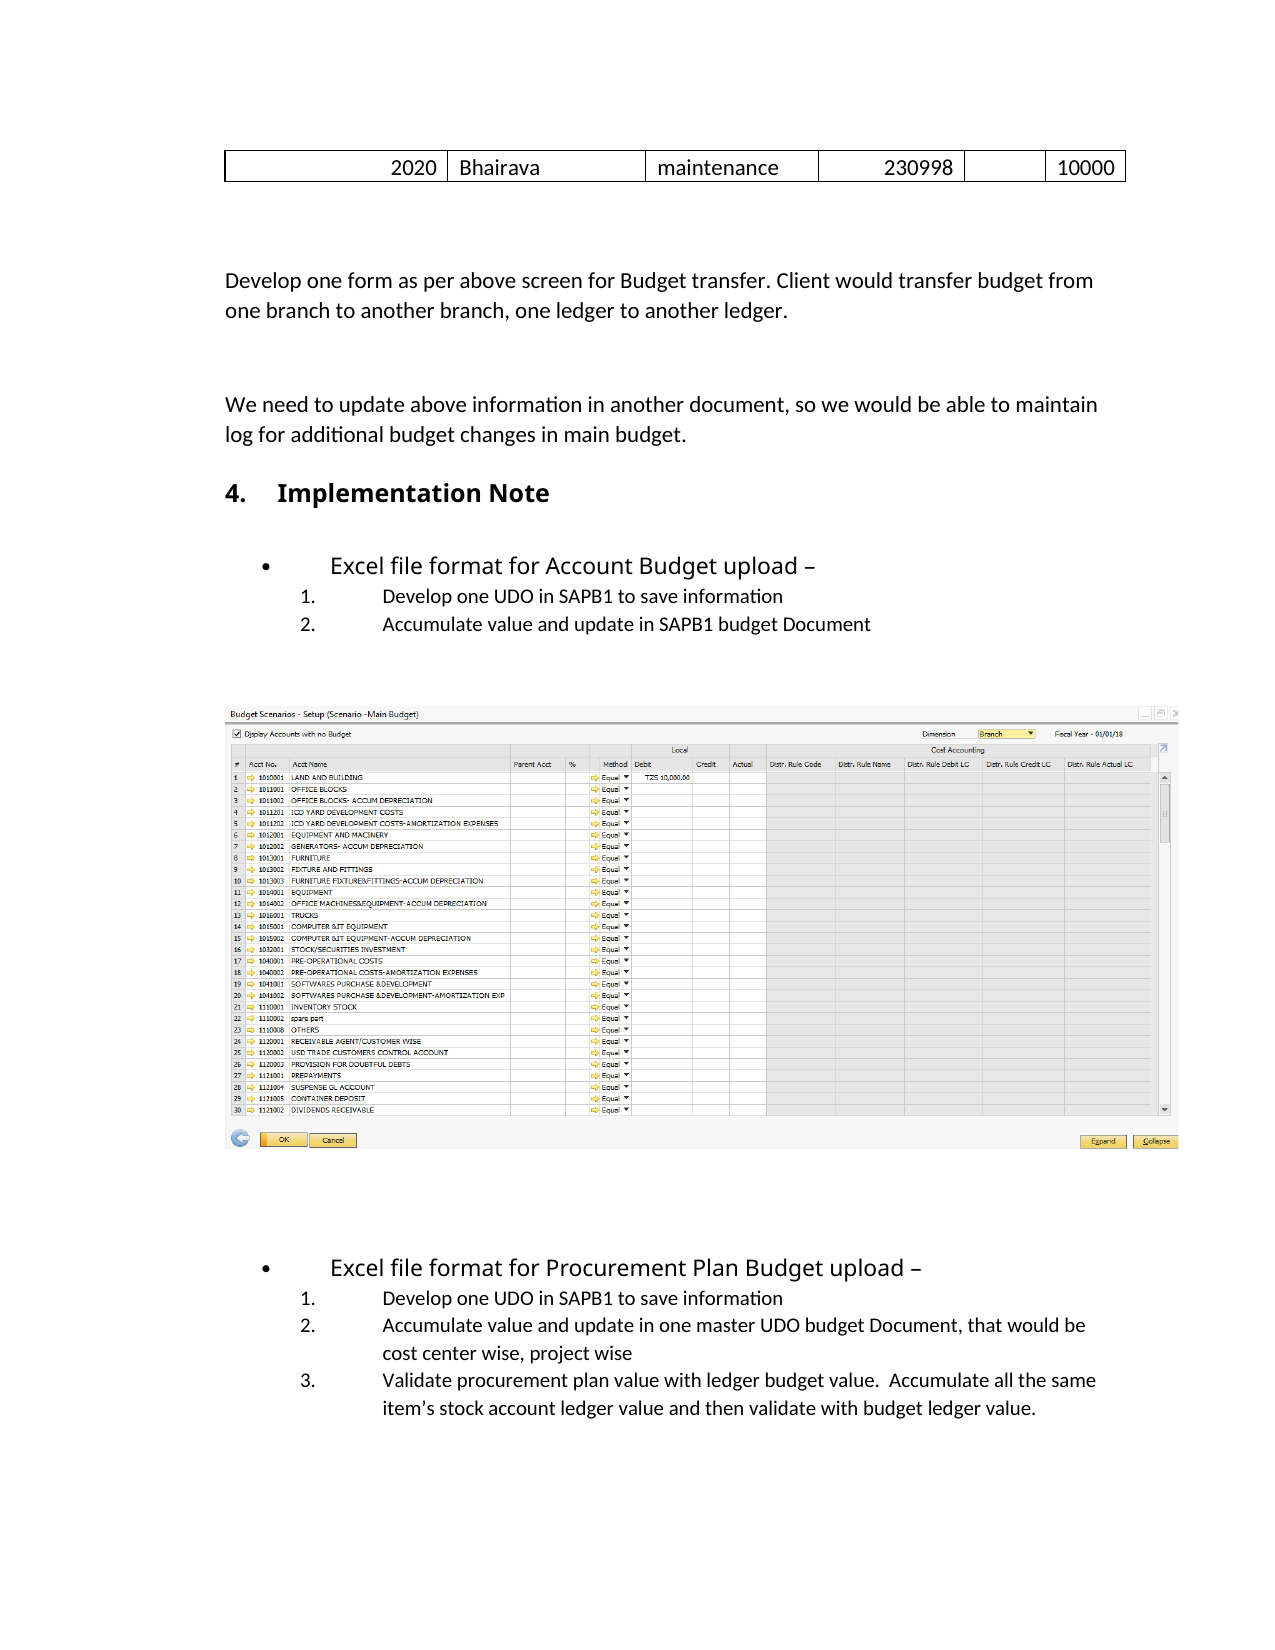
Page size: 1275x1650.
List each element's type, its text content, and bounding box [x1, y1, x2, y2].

picture [225, 706, 1179, 1149]
subtitle Implementation Note [225, 476, 1125, 510]
table_cell [965, 151, 1045, 181]
list Excel file format for Procurement Plan Budget upload – [262, 1252, 1125, 1283]
list Accumulate value and update in SAPB1 budget Document [300, 611, 1125, 636]
text Develop one form as per above screen for Budget transfer. Client would transfer budget from one branch to another branch, one ledger to another ledger. [225, 266, 1125, 325]
list Develop one UDO in SAPB1 to save information [300, 584, 1125, 609]
list Validate procurement plan value with ledger budget value. Accumulate all the same item’s stock account ledger value and then validate with budget ledger value. [300, 1367, 1125, 1420]
table_cell Bhairava [448, 151, 645, 181]
table_cell 2020 [226, 151, 447, 181]
list Excel file format for Account Budget upload – [262, 550, 1125, 581]
table_cell maintenance [646, 151, 818, 181]
list Accumulate value and update in one master UDO budget Document, that would be cost center wise, project wise [300, 1313, 1125, 1366]
table_cell 10000 [1046, 151, 1125, 181]
list Develop one UDO in SAPB1 to save information [300, 1285, 1125, 1311]
text We need to update above information in another document, so we would be able to maintain log for additional budget changes in main budget. [225, 390, 1125, 449]
table_cell 230998 [819, 151, 964, 181]
